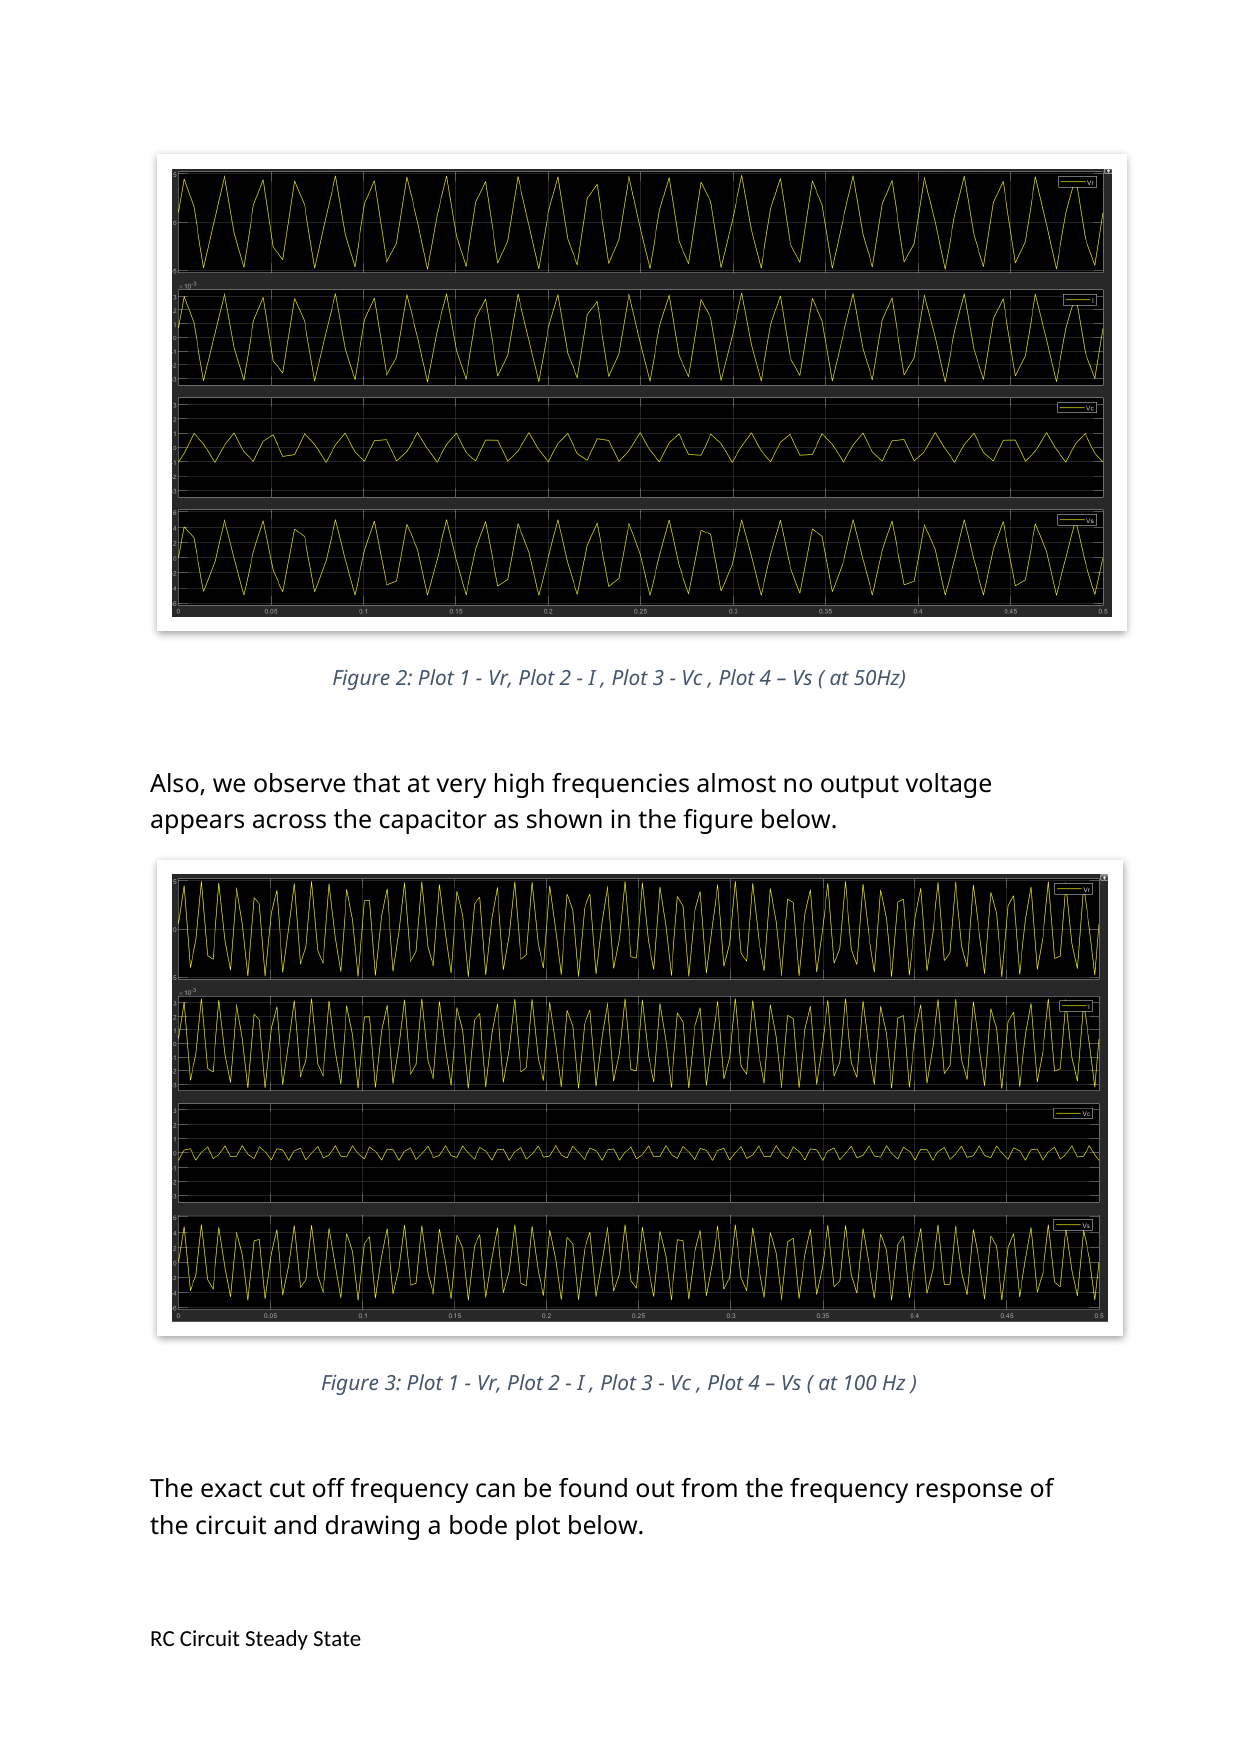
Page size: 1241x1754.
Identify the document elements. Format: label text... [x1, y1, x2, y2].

picture [172, 169, 1112, 617]
text Figure 3: Plot 1 - Vr, Plot 2 - I , Plot 3 - Vc , Plot 4 – Vs ( at 100 Hz ) [150, 1368, 1090, 1397]
picture [172, 874, 1108, 1322]
text Also, we observe that at very high frequencies almost no output voltage appears across the capacitor as shown in the figure below. [150, 765, 1090, 836]
text The exact cut off frequency can be found out from the frequency response of the circuit and drawing a bode plot below. [150, 1471, 1090, 1542]
text Figure 2: Plot 1 - Vr, Plot 2 - I , Plot 3 - Vc , Plot 4 – Vs ( at 50Hz) [150, 663, 1090, 691]
